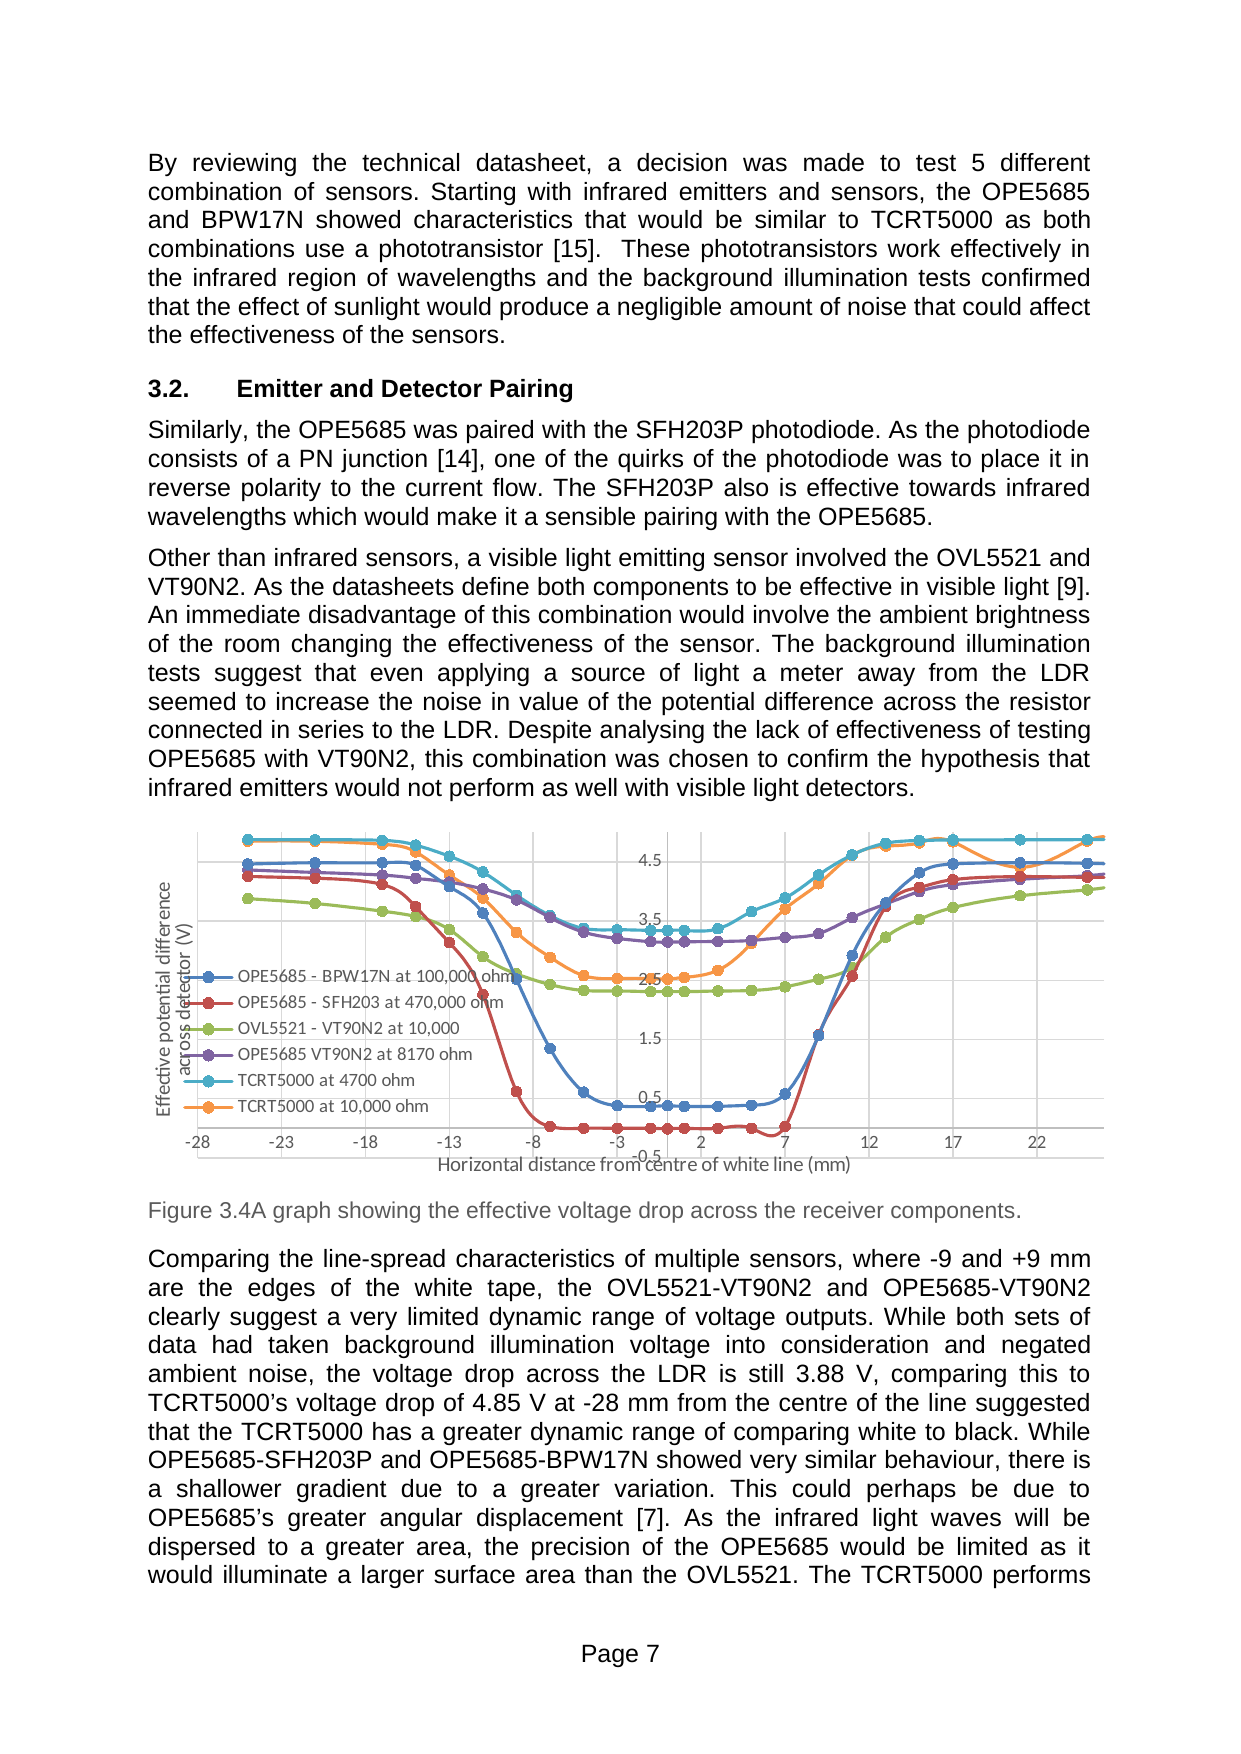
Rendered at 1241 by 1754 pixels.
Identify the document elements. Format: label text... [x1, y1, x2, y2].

text Other than infrared sensors, a visible light emitting sensor involved the OVL5521 and VT90N2. As the datasheets define both components to be effective in visible light [9]. An immediate disadvantage of this combination would involve the ambient brightness of the room changing the effectiveness of the sensor. The background illumination tests suggest that even applying a source of light a meter away from the LDR seemed to increase the noise in value of the potential difference across the resistor connected in series to the LDR. Despite analysing the lack of effectiveness of testing OPE5685 with VT90N2, this combination was chosen to confirm the hypothesis that infrared emitters would not perform as well with visible light detectors. [148, 543, 1092, 801]
subtitle Emitter and Detector Pairing [148, 374, 1092, 403]
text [148, 1244, 1092, 1589]
text By reviewing the technical datasheet, a decision was made to test 5 different combination of sensors. Starting with infrared emitters and sensors, the OPE5685 and BPW17N showed characteristics that would be similar to TCRT5000 as both combinations use a phototransistor [15]. These phototransistors work effectively in the infrared region of wavelengths and the background illumination tests confirmed that the effect of sunlight would produce a negligible amount of noise that could affect the effectiveness of the sensors. [148, 148, 1092, 349]
text Similarly, the OPE5685 was paired with the SFH203P photodiode. As the photodiode consists of a PN junction [14], one of the quirks of the photodiode was to place it in reverse polarity to the current flow. The SFH203P also is effective towards infrared wavelengths which would make it a sensible pairing with the OPE5685. [148, 415, 1092, 530]
